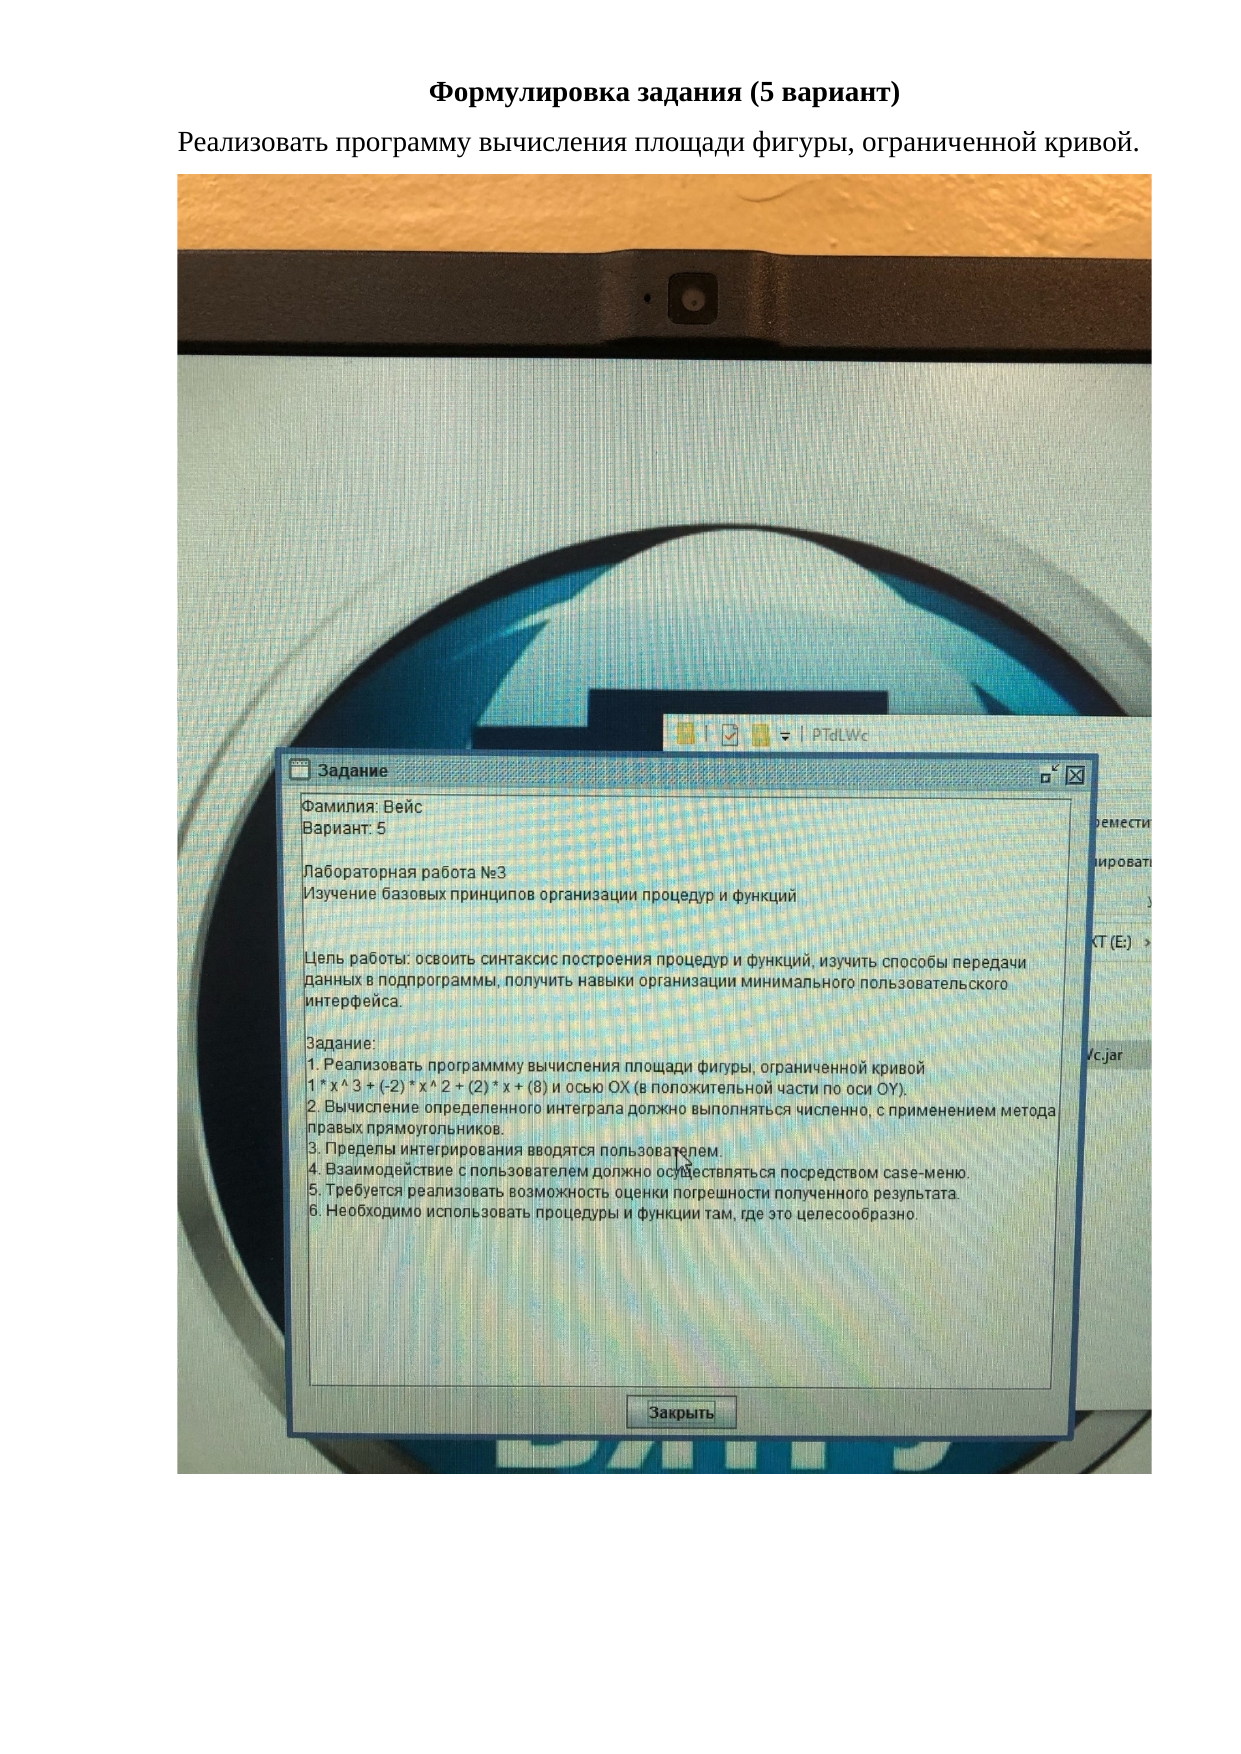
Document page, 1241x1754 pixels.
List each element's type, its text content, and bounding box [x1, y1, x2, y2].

picture [177, 174, 1152, 1474]
picture [970, 1458, 975, 1467]
text Формулировка задания (5 вариант) [177, 74, 1152, 107]
picture [450, 1466, 455, 1474]
text Реализовать программу вычисления площади фигуры, ограниченной кривой. [177, 124, 1152, 158]
